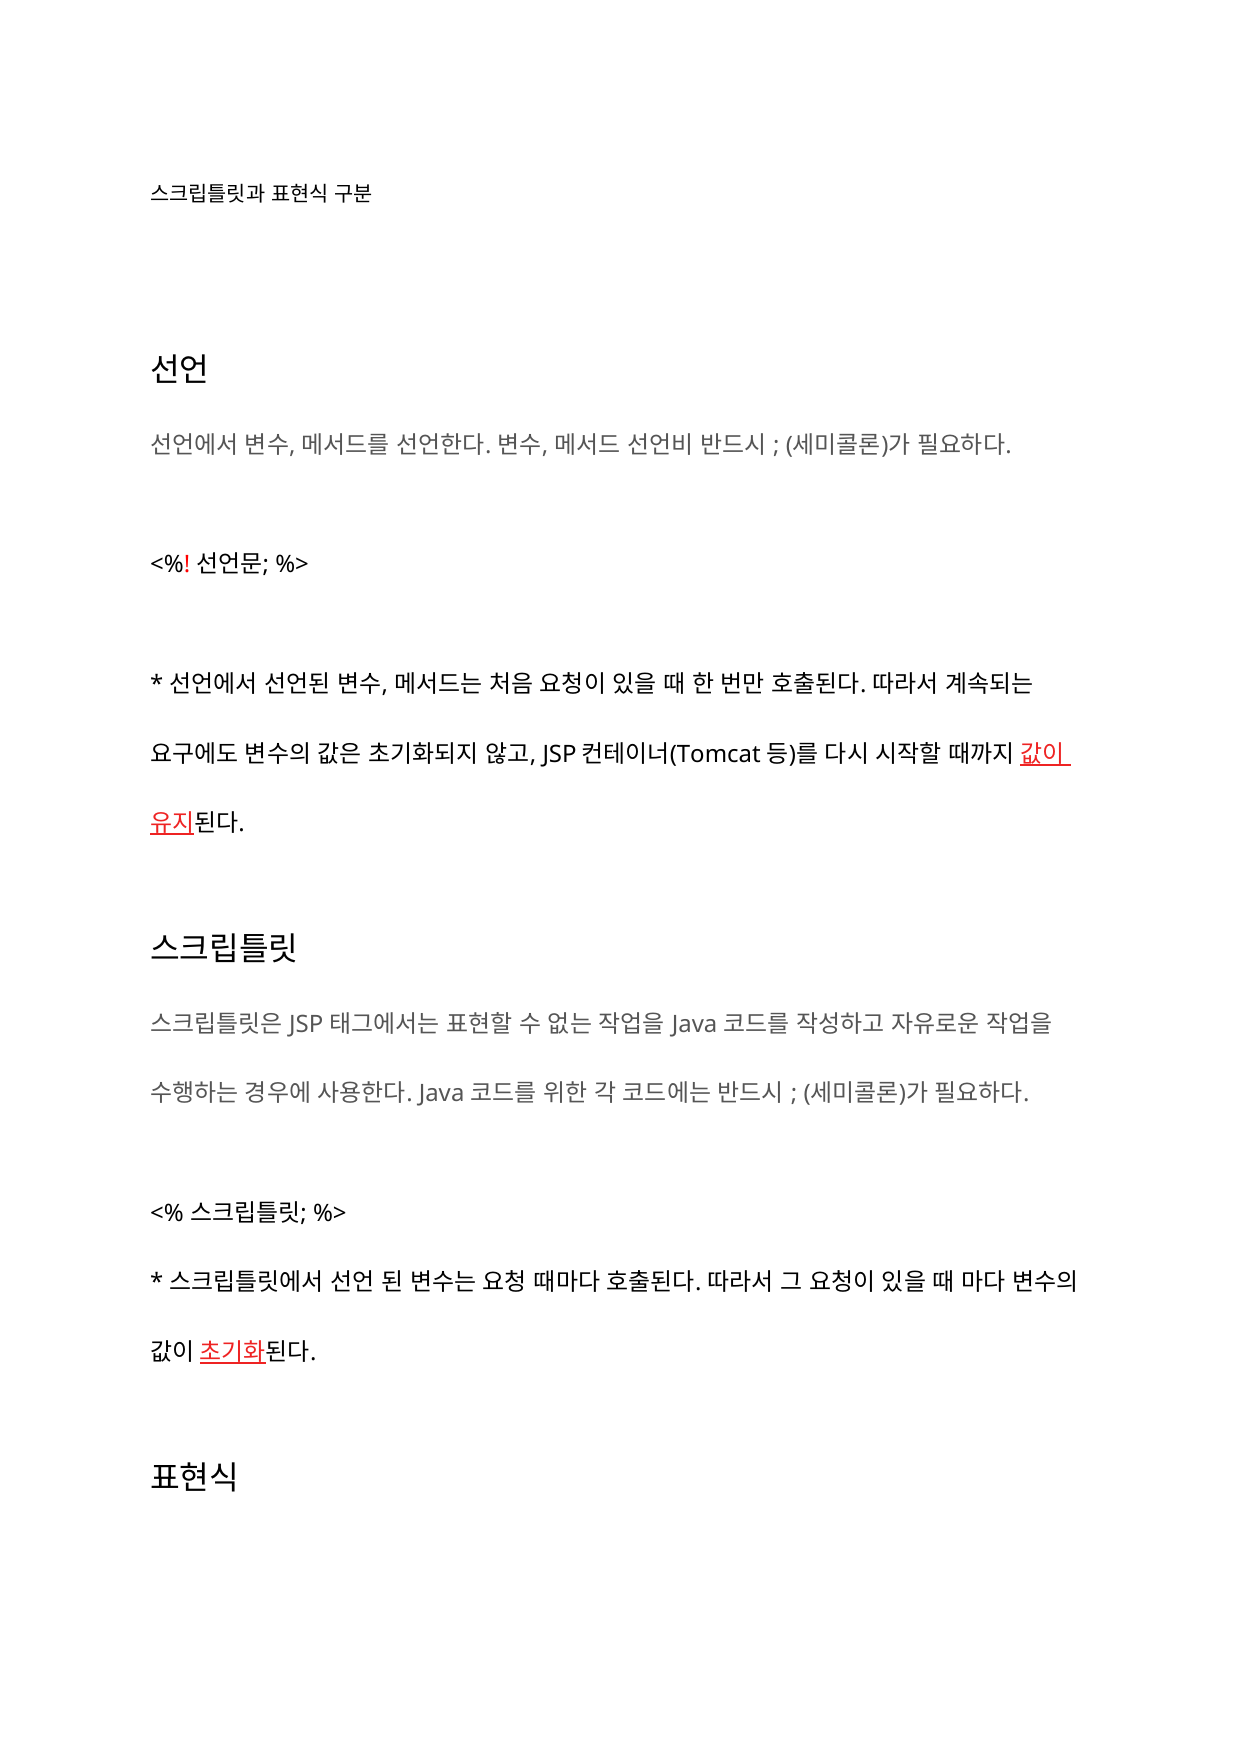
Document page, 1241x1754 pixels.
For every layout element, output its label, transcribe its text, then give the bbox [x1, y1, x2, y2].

text 선언 [150, 344, 1090, 391]
text 스크립틀릿은 JSP 태그에서는 표현할 수 없는 작업을 Java 코드를 작성하고 자유로운 작업을 수행하는 경우에 사용한다. Java 코드를 위한 각 코드에는 반드시 ; (세미콜론)가 필요하다. [150, 1004, 1090, 1109]
text * 선언에서 선언된 변수, 메서드는 처음 요청이 있을 때 한 번만 호출된다. 따라서 계속되는 요구에도 변수의 값은 초기화되지 않고, JSP컨테이너(Tomcat 등)를 다시 시작할 때까지 값이 유지된다. [150, 665, 1090, 838]
text 스크립틀릿 [150, 923, 1090, 970]
text 선언에서 변수, 메서드를 선언한다. 변수, 메서드 선언비 반드시 ; (세미콜론)가 필요하다. [150, 426, 1090, 460]
text 스크립틀릿과 표현식 구분 [150, 177, 1090, 207]
text 표현식 [150, 1452, 1090, 1499]
text <%! 선언문; %> [150, 545, 1090, 580]
text <% 스크립틀릿; %> * 스크립틀릿에서 선언 된 변수는 요청 때마다 호출된다. 따라서 그 요청이 있을 때 마다 변수의 값이 초기화된다. [150, 1193, 1090, 1367]
